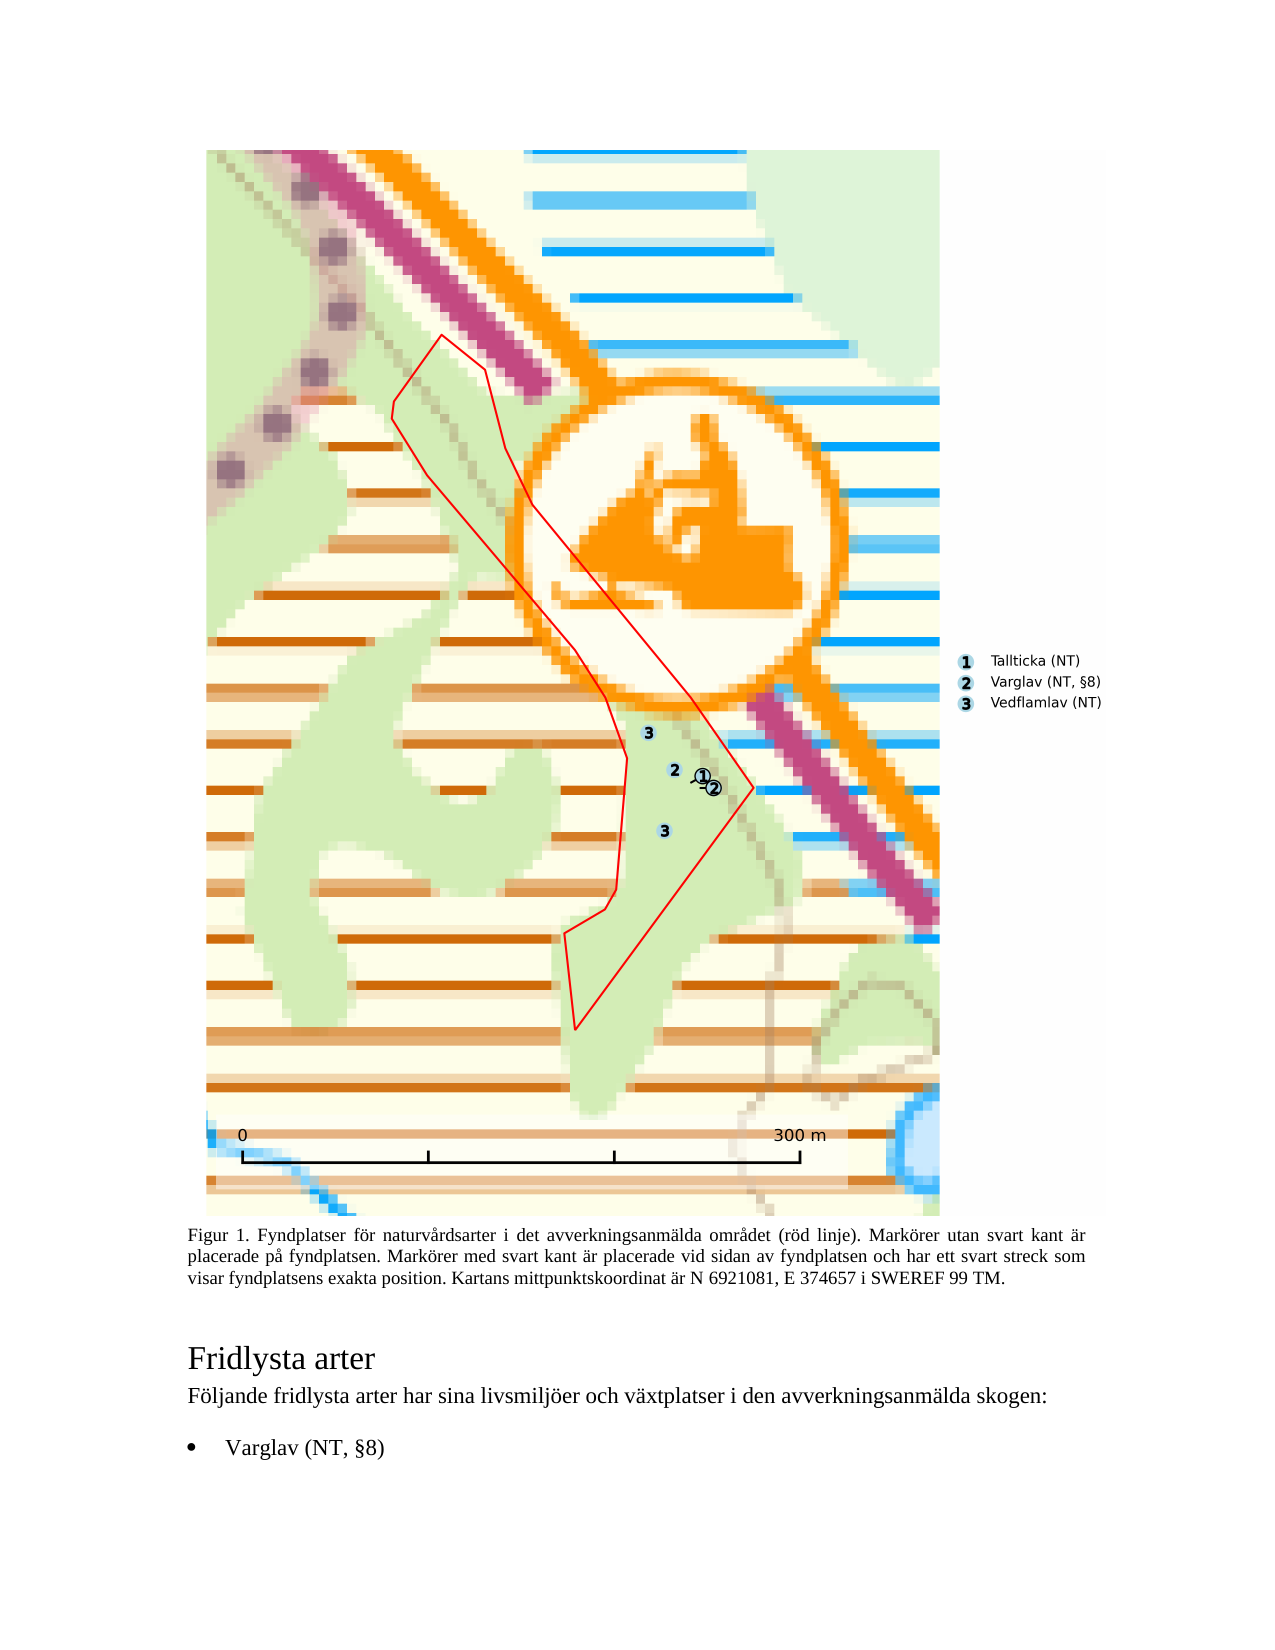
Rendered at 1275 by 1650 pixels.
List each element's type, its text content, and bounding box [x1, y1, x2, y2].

subtitle Fridlysta arter [187, 1338, 1087, 1377]
list Varglav (NT, §8) [187, 1433, 1087, 1460]
picture [206, 150, 1107, 1216]
text Figur 1. Fyndplatser för naturvårdsarter i det avverkningsanmälda området (röd linje). Markörer utan svart kant är placerade på fyndplatsen. Markörer med svart kant är placerade vid sidan av fyndplatsen och har ett svart streck som visar fyndplatsens exakta position. Kartans mittpunktskoordinat är N 6921081, E 374657 i SWEREF 99 TM. [187, 1224, 1087, 1288]
text Följande fridlysta arter har sina livsmiljöer och växtplatser i den avverkningsanmälda skogen: [187, 1382, 1087, 1409]
